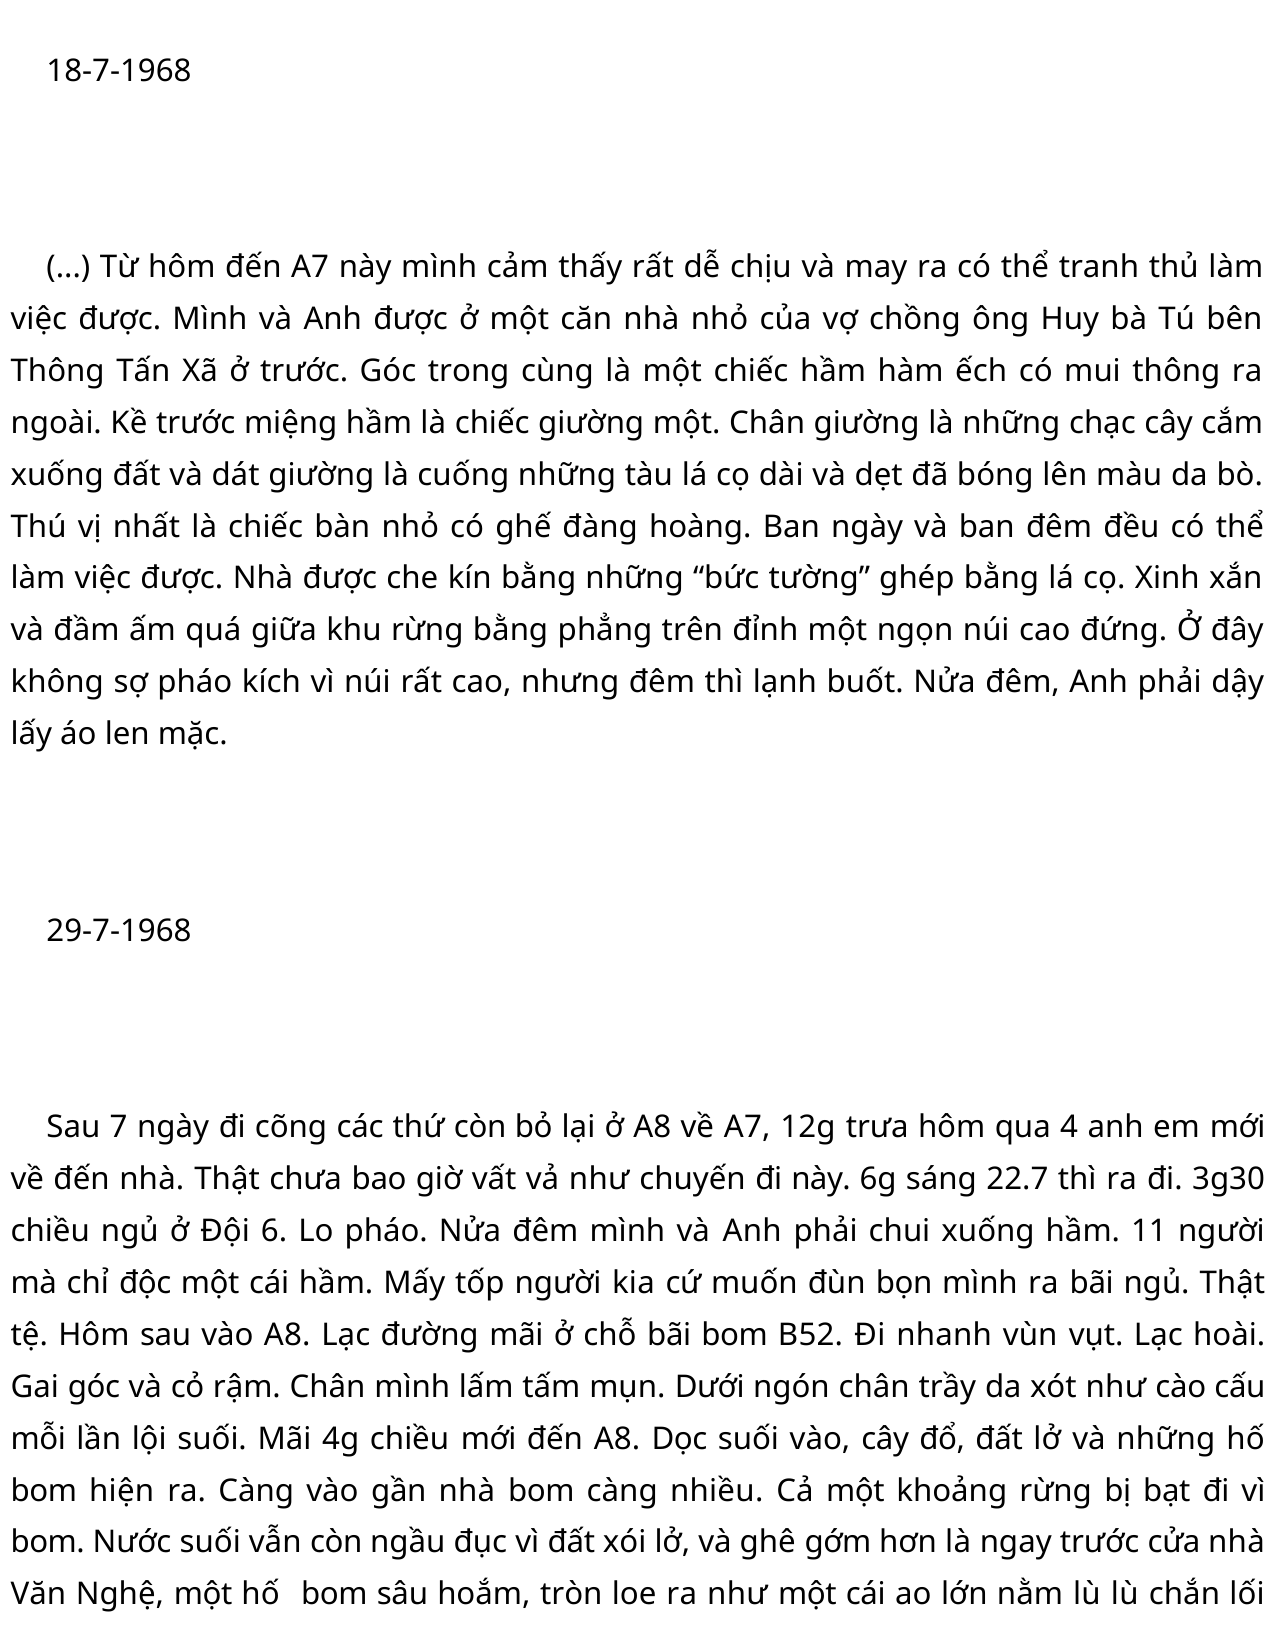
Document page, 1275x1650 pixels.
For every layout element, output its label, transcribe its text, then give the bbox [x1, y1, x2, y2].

text 18-7-1968 [46, 48, 1275, 91]
text 29-7-1968 [46, 908, 1275, 951]
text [10, 1104, 1266, 1614]
text (...) Từ hôm đến A7 này mình cảm thấy rất dễ chịu và may ra có thể tranh thủ làm việc được. Mình và Anh được ở một căn nhà nhỏ của vợ chồng ông Huy bà Tú bên Thông Tấn Xã ở trước. Góc trong cùng là một chiếc hầm hàm ếch có mui thông ra ngoài. Kề trước miệng hầm là chiếc giường một. Chân giường là những chạc cây cắm xuống đất và dát giường là cuống những tàu lá cọ dài và dẹt đã bóng lên màu da bò. Thú vị nhất là chiếc bàn nhỏ có ghế đàng hoàng. Ban ngày và ban đêm đều có thể làm việc được. Nhà được che kín bằng những “bức tường” ghép bằng lá cọ. Xinh xắn và đầm ấm quá giữa khu rừng bằng phẳng trên đỉnh một ngọn núi cao đứng. Ở đây không sợ pháo kích vì núi rất cao, nhưng đêm thì lạnh buốt. Nửa đêm, Anh phải dậy lấy áo len mặc. [10, 244, 1266, 754]
